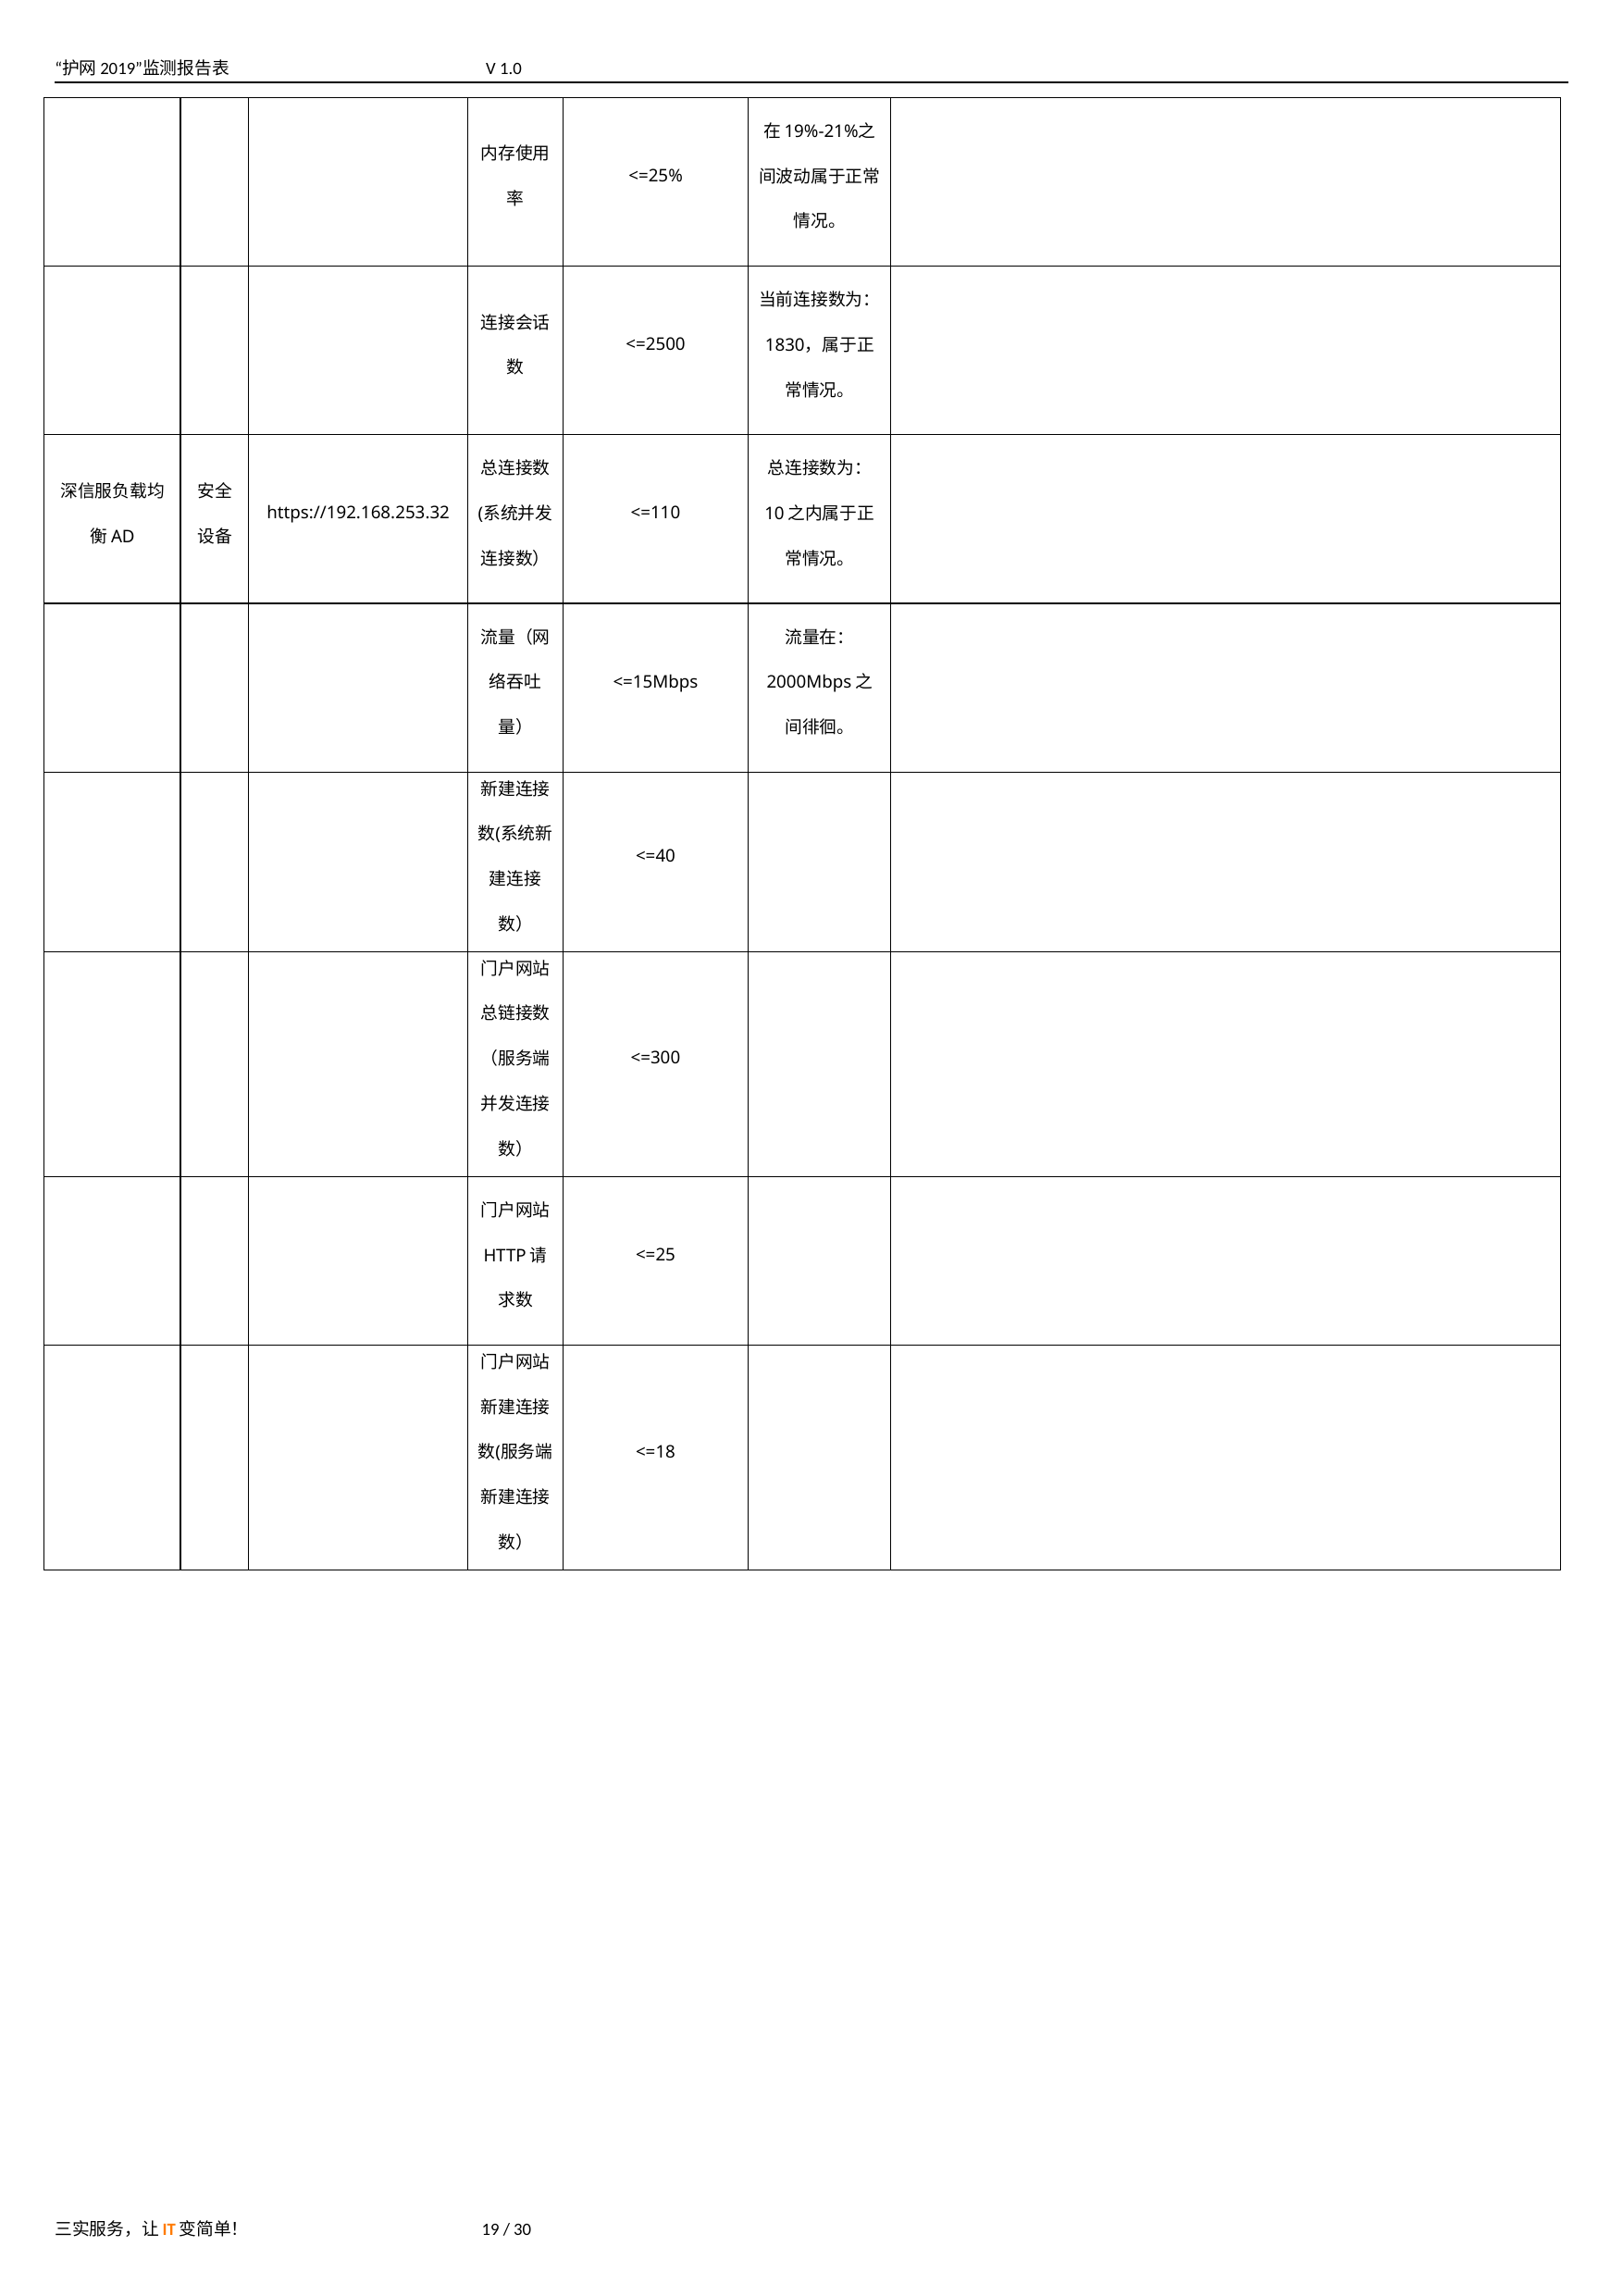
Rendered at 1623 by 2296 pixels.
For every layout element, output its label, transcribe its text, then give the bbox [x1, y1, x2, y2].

table_cell 安全设备 [181, 435, 248, 602]
table_cell [891, 952, 1560, 1176]
table_cell [44, 604, 180, 772]
table_cell 当前连接数为：1830，属于正常情况。 [749, 267, 890, 434]
table_cell 门户网站总链接数（服务端并发连接数） [468, 952, 563, 1176]
table_cell [181, 952, 248, 1176]
table_cell [181, 1346, 248, 1570]
table_cell [181, 773, 248, 951]
table_cell [44, 267, 180, 434]
table_cell [749, 1346, 890, 1570]
table_cell <=15Mbps [564, 604, 748, 772]
table_cell [891, 1346, 1560, 1570]
table_cell [249, 1346, 467, 1570]
table_cell [749, 1177, 890, 1345]
table_cell [249, 267, 467, 434]
table_cell 门户网站HTTP请求数 [468, 1177, 563, 1345]
table_cell 深信服负载均衡AD [44, 435, 180, 602]
table_cell 流量（网络吞吐量） [468, 604, 563, 772]
table_cell 总连接数为：10之内属于正常情况。 [749, 435, 890, 602]
table_cell <=25 [564, 1177, 748, 1345]
table_cell 总连接数(系统并发连接数） [468, 435, 563, 602]
table_cell [44, 773, 180, 951]
table_cell 连接会话数 [468, 267, 563, 434]
table_cell <=18 [564, 1346, 748, 1570]
table_cell [249, 1177, 467, 1345]
table_cell [44, 952, 180, 1176]
table_cell [749, 773, 890, 951]
table_cell 新建连接数(系统新建连接数） [468, 773, 563, 951]
table_cell <=2500 [564, 267, 748, 434]
table_cell [249, 98, 467, 266]
table_cell [44, 1177, 180, 1345]
table_cell [749, 952, 890, 1176]
table_cell <=40 [564, 773, 748, 951]
table_cell 门户网站新建连接数(服务端新建连接数） [468, 1346, 563, 1570]
table_cell [249, 952, 467, 1176]
table_cell [181, 267, 248, 434]
table_cell https://192.168.253.32 [249, 435, 467, 602]
table_cell [181, 604, 248, 772]
table_cell <=110 [564, 435, 748, 602]
table_cell <=25% [564, 98, 748, 266]
table_cell [891, 435, 1560, 602]
table_cell [891, 98, 1560, 266]
table_cell [249, 773, 467, 951]
table_cell [891, 604, 1560, 772]
table_cell [891, 1177, 1560, 1345]
table_cell <=300 [564, 952, 748, 1176]
table_cell [891, 773, 1560, 951]
table_cell [249, 604, 467, 772]
table_cell 内存使用率 [468, 98, 563, 266]
table_cell [44, 1346, 180, 1570]
table_cell 在19%-21%之间波动属于正常情况。 [749, 98, 890, 266]
table_cell 流量在：2000Mbps之间徘徊。 [749, 604, 890, 772]
table_cell [44, 98, 180, 266]
table_cell [181, 98, 248, 266]
table_cell [181, 1177, 248, 1345]
table_cell [891, 267, 1560, 434]
